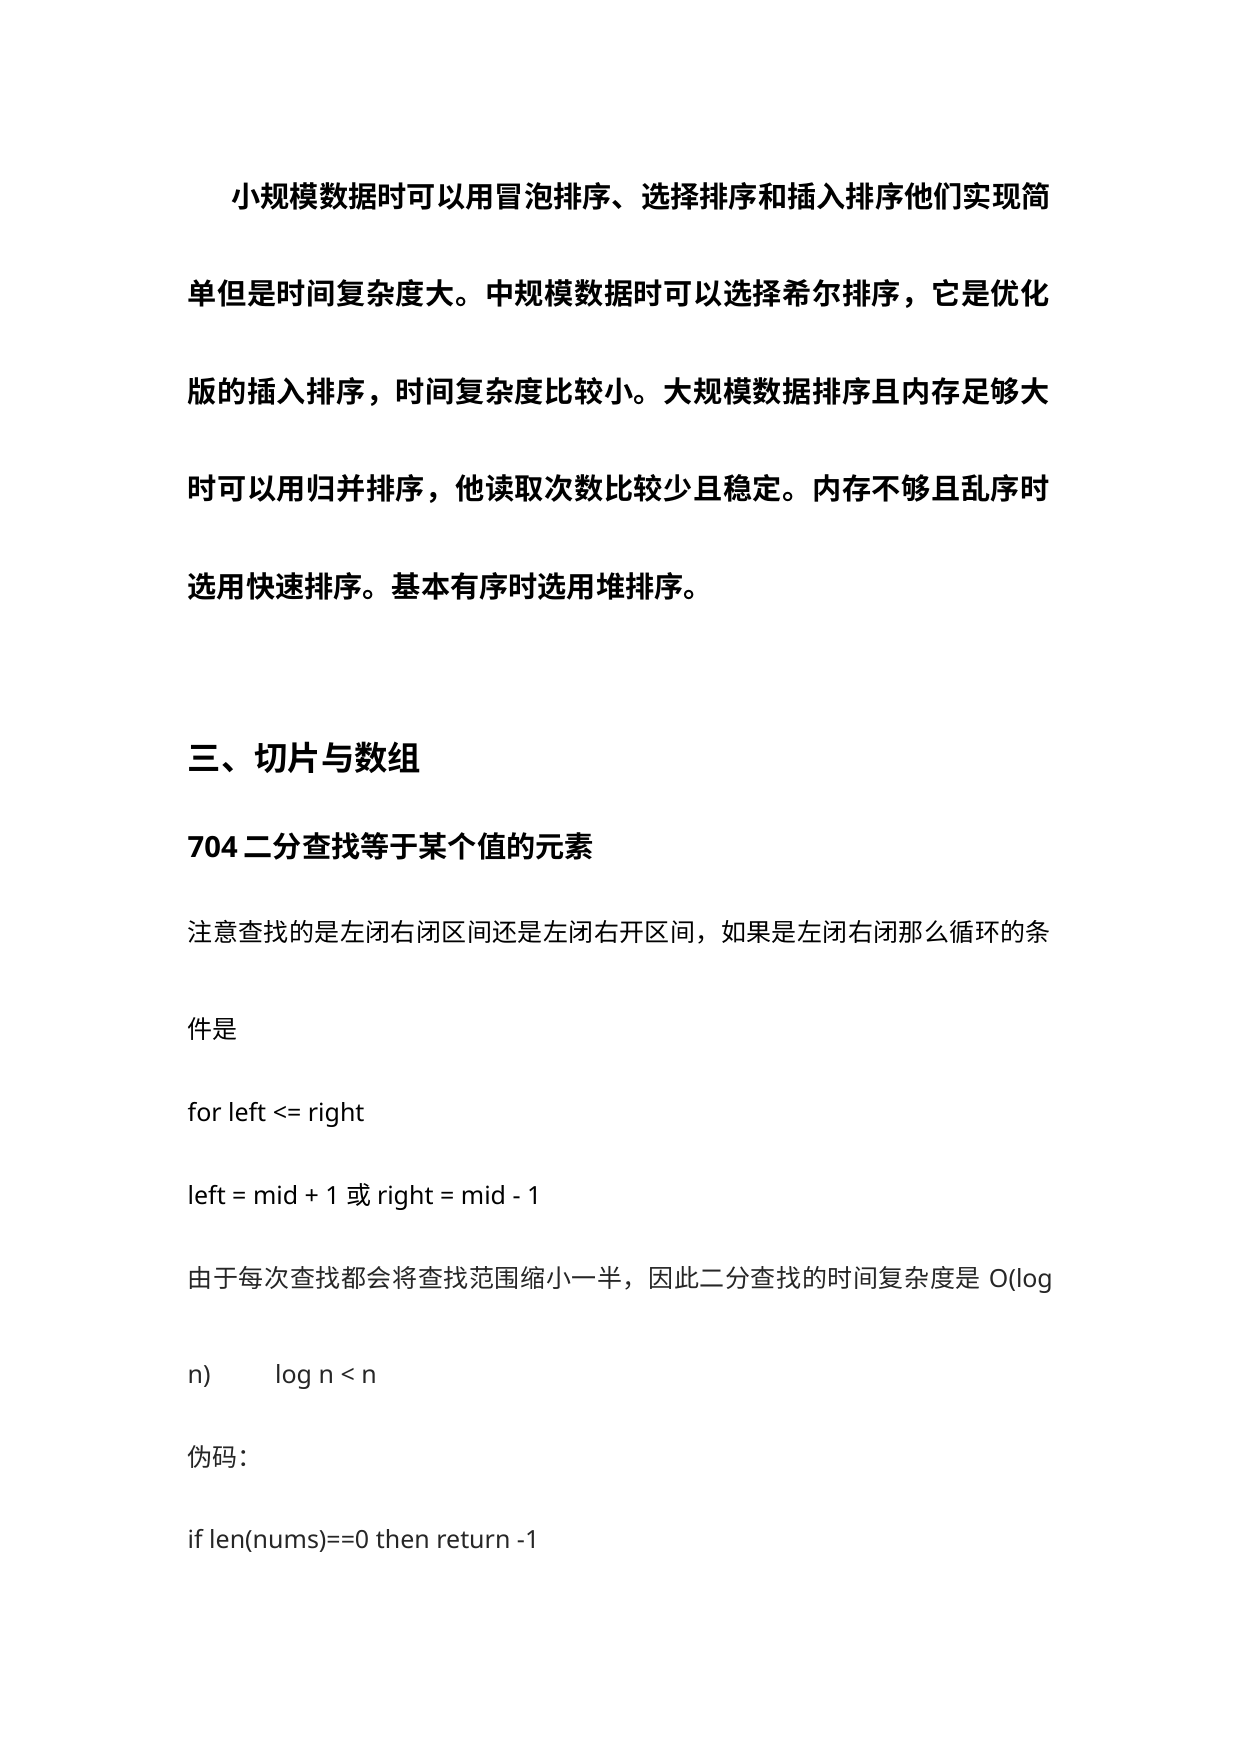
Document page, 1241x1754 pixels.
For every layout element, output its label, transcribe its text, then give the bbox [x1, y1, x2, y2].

list 704二分查找等于某个值的元素 [187, 812, 1053, 877]
list 小规模数据时可以用冒泡排序、选择排序和插入排序他们实现简单但是时间复杂度大。中规模数据时可以选择希尔排序，它是优化版的插入排序，时间复杂度比较小。大规模数据排序且内存足够大时可以用归并排序，他读取次数比较少且稳定。内存不够且乱序时选用快速排序。基本有序时选用堆排序。 [187, 162, 1053, 617]
text 由于每次查找都会将查找范围缩小一半，因此二分查找的时间复杂度是 O(log n) log n < n [187, 1244, 1053, 1406]
text 注意查找的是左闭右闭区间还是左闭右开区间，如果是左闭右闭那么循环的条件是 [187, 898, 1053, 1061]
list 切片与数组 [187, 723, 1053, 788]
text left = mid + 1 或 right = mid - 1 [187, 1161, 1053, 1226]
text 伪码： [187, 1423, 1053, 1488]
text for left <= right [187, 1079, 1053, 1144]
text if len(nums)==0 then return -1 [187, 1506, 1053, 1571]
